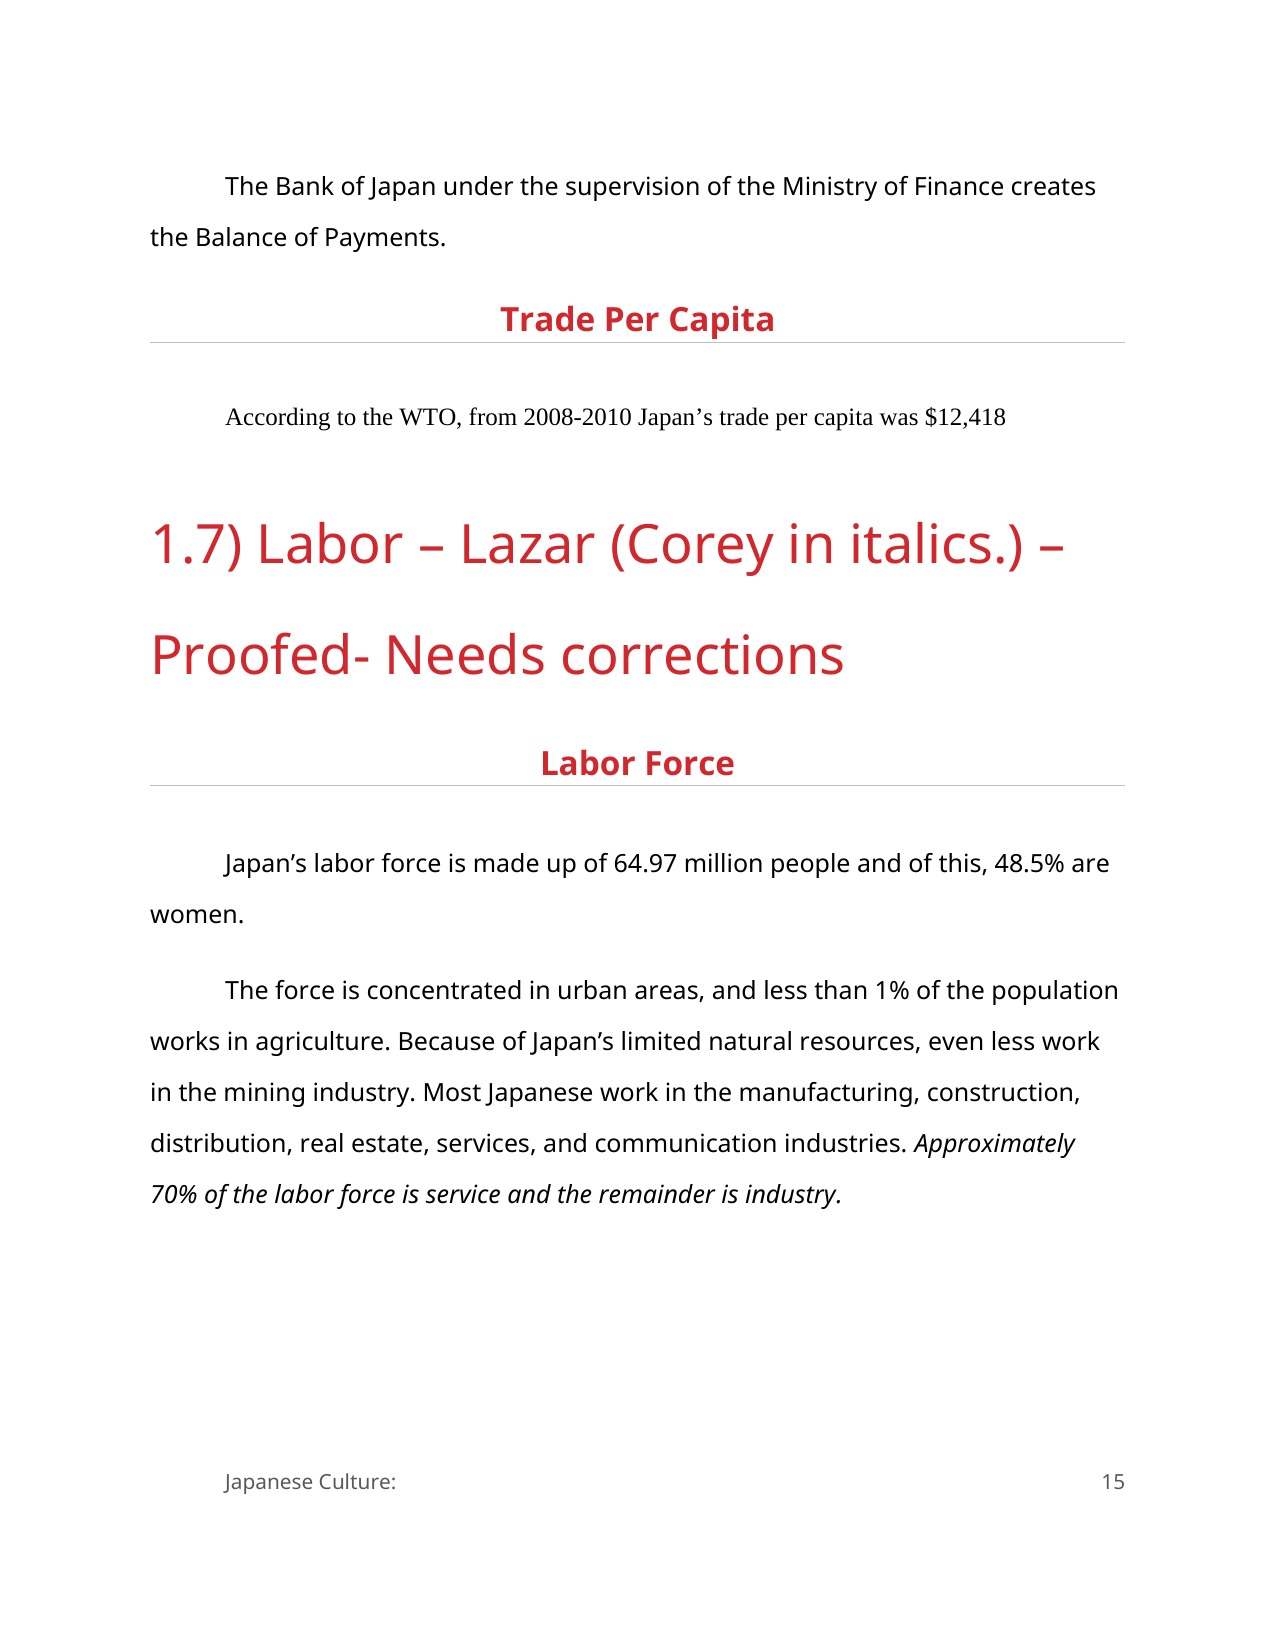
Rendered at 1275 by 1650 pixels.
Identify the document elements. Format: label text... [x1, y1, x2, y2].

subtitle Labor Force [150, 740, 1125, 785]
text The force is concentrated in urban areas, and less than 1% of the population works in agriculture. Because of Japan’s limited natural resources, even less work in the mining industry. Most Japanese work in the manufacturing, construction, distribution, real estate, services, and communication industries. Approximately 70% of the labor force is service and the remainder is industry. [150, 973, 1125, 1211]
subtitle 1.7) Labor – Lazar (Corey in italics.) – Proofed- Needs corrections [150, 506, 1125, 690]
subtitle Trade Per Capita [150, 296, 1125, 342]
text The Bank of Japan under the supervision of the Ministry of Finance creates the Balance of Payments. [150, 169, 1125, 254]
text Japan’s labor force is made up of 64.97 million people and of this, 48.5% are women. [150, 846, 1125, 931]
text According to the WTO, from 2008-2010 Japan’s trade per capita was $12,418 [150, 402, 1125, 431]
